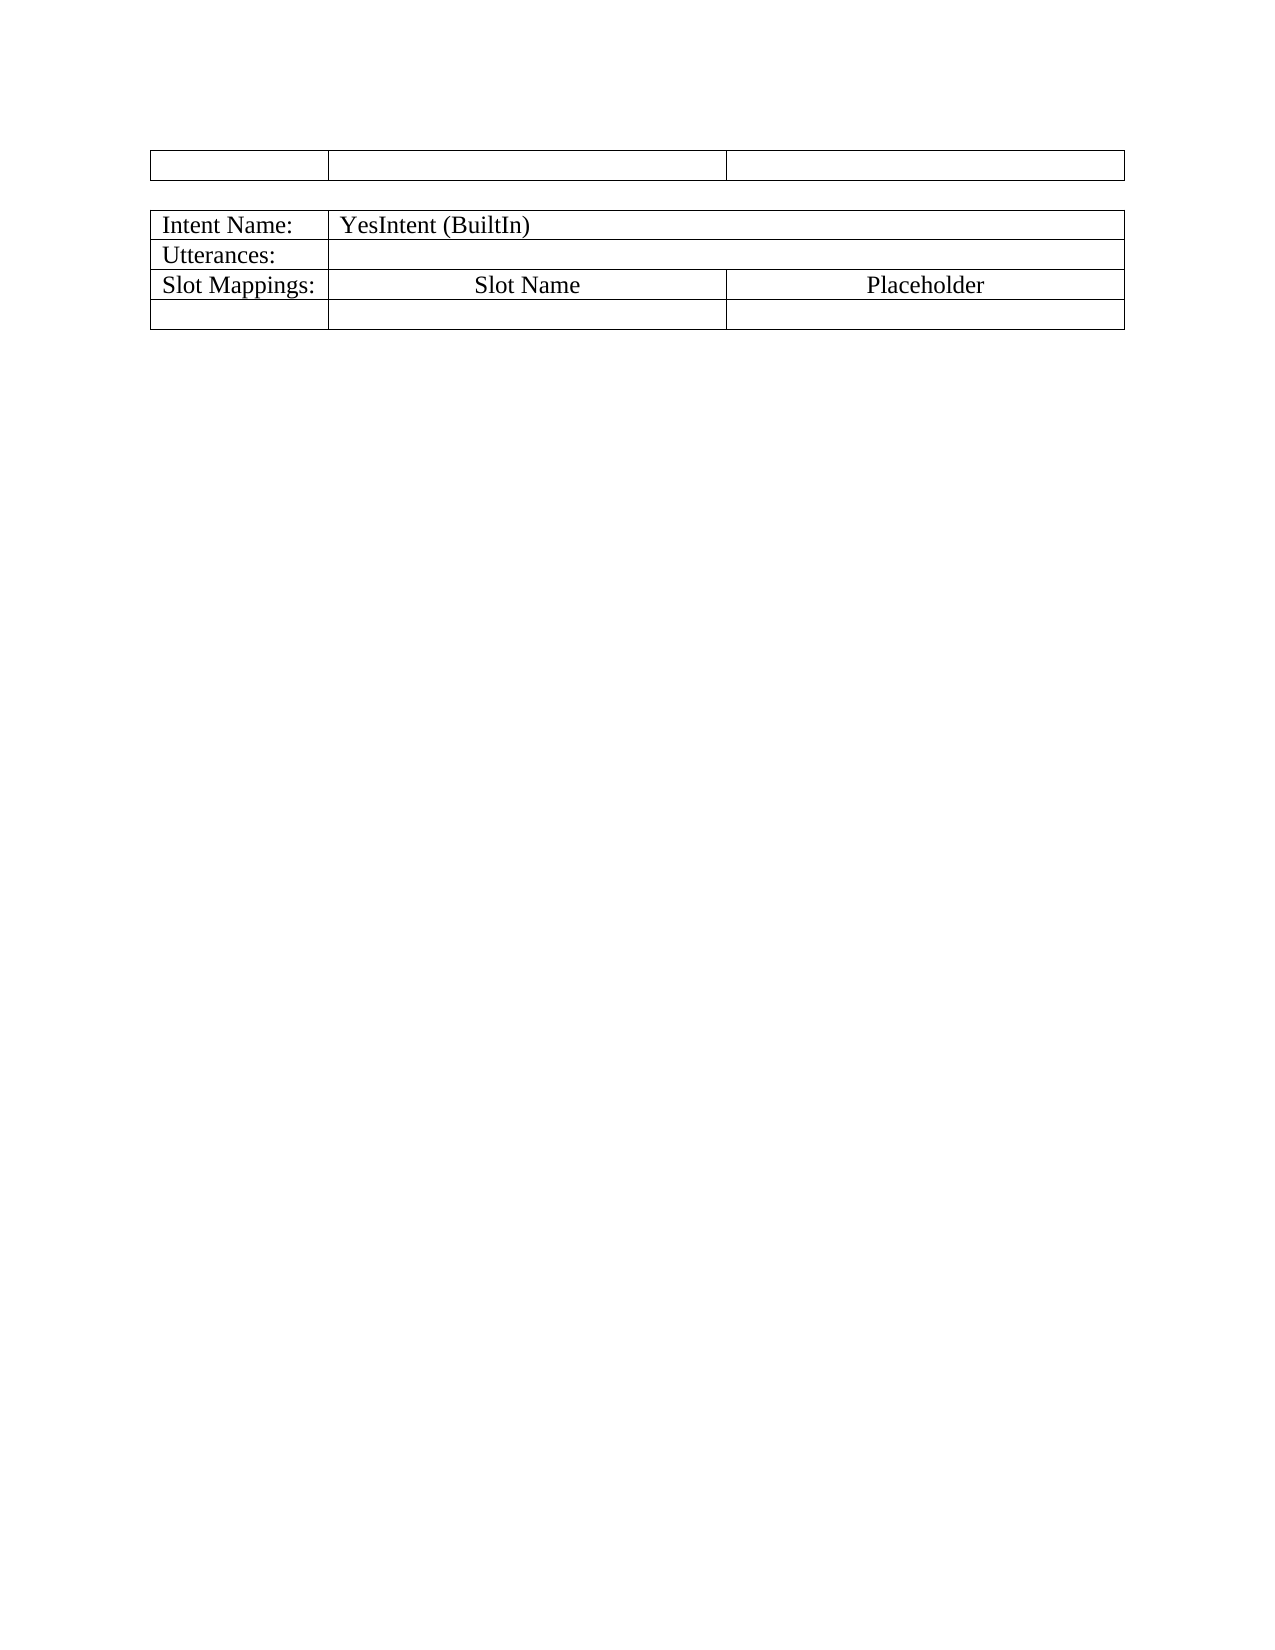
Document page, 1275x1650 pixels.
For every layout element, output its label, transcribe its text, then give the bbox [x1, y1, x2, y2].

table_cell Slot Mappings: [151, 270, 328, 299]
table_header Intent Name: [151, 211, 328, 239]
table_cell Slot Name [329, 270, 726, 299]
table_cell [727, 151, 1124, 180]
table_cell Placeholder [727, 270, 1124, 299]
table_cell [329, 240, 1124, 269]
table_cell [329, 151, 726, 180]
table_cell [329, 300, 726, 329]
table_header YesIntent (BuiltIn) [329, 211, 1124, 239]
table_cell [151, 151, 328, 180]
table_cell [151, 300, 328, 329]
table_cell [727, 300, 1124, 329]
table_cell Utterances: [151, 240, 328, 269]
